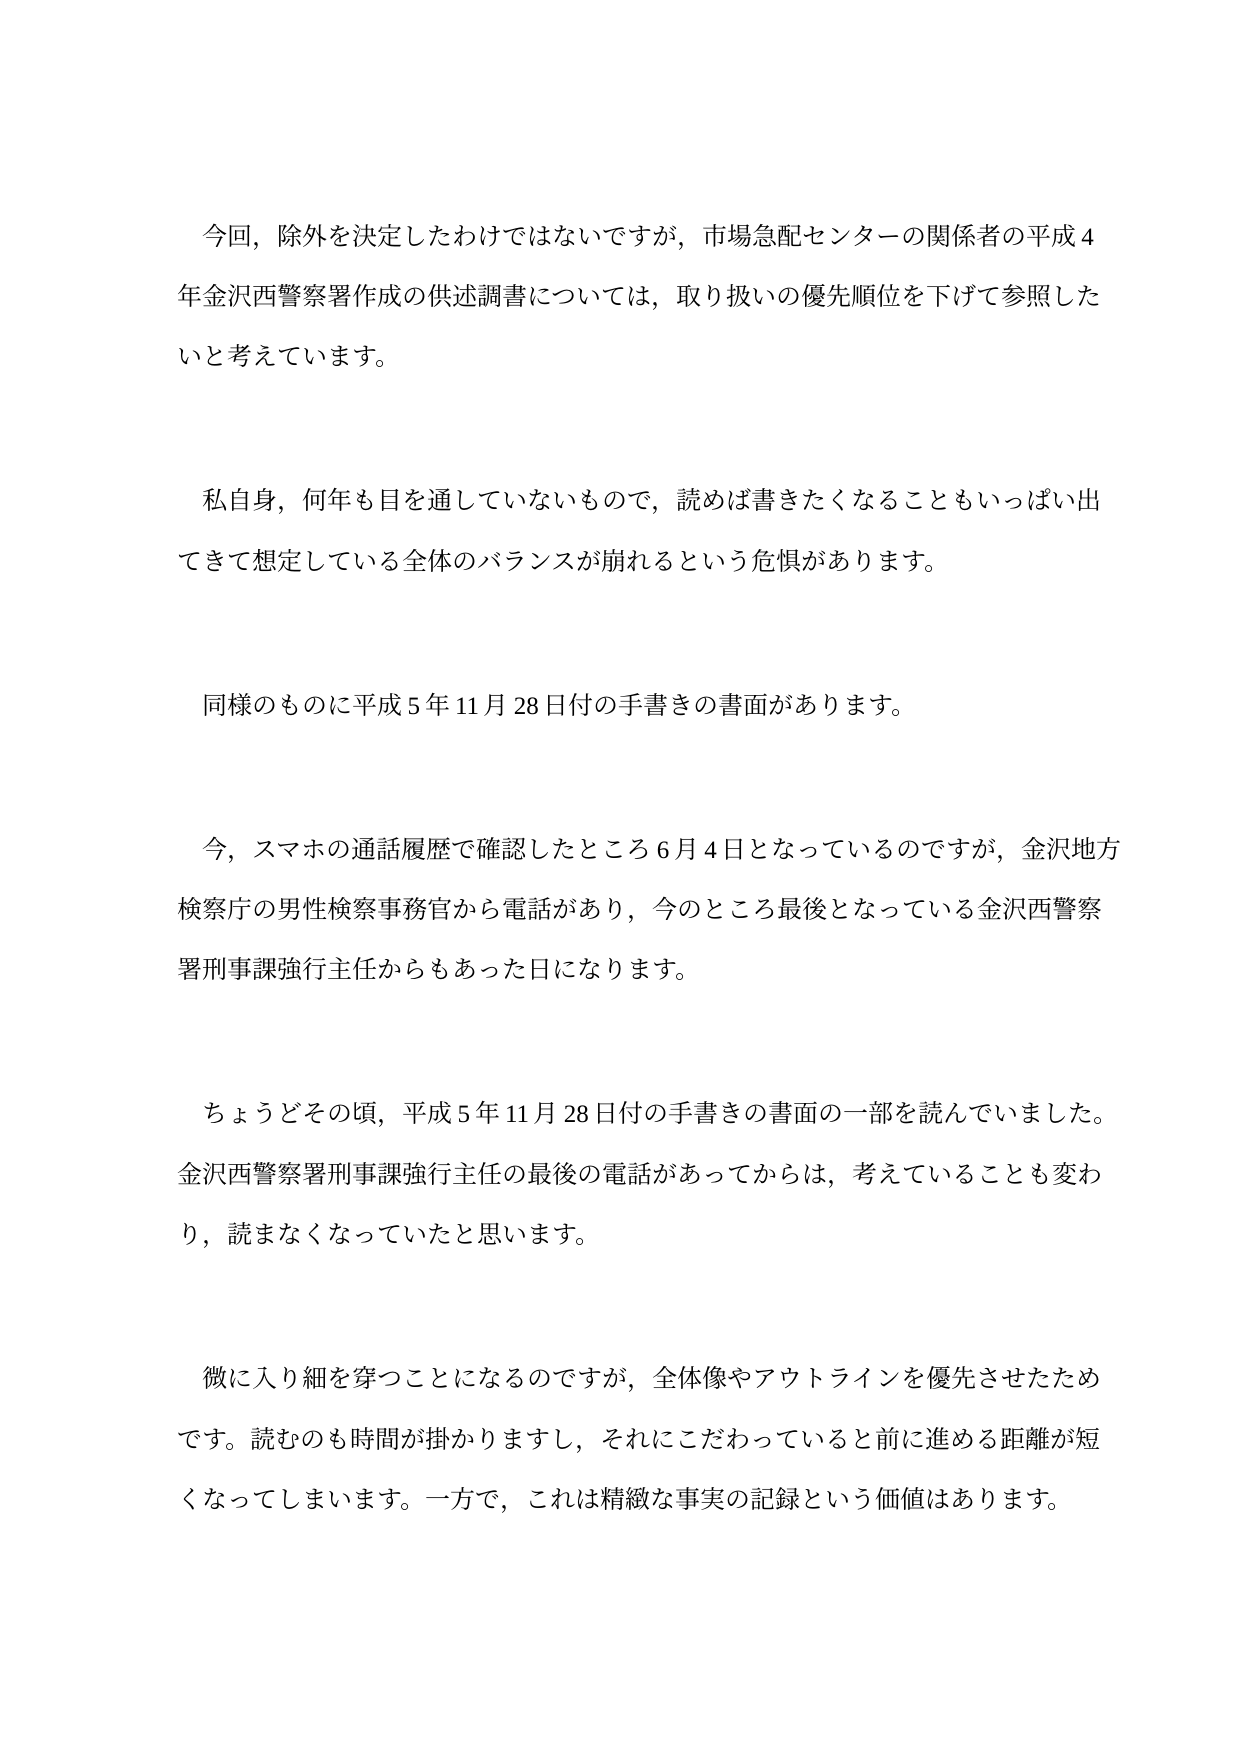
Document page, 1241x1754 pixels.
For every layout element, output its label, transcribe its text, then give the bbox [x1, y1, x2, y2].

text 私自身，何年も目を通していないもので，読めば書きたくなることもいっぱい出てきて想定している全体のバランスが崩れるという危惧があります。 [177, 473, 1122, 586]
text 微に入り細を穿つことになるのですが，全体像やアウトラインを優先させたためです。読むのも時間が掛かりますし，それにこだわっていると前に進める距離が短くなってしまいます。一方で，これは精緻な事実の記録という価値はあります。 [177, 1351, 1122, 1524]
text 今回，除外を決定したわけではないですが，市場急配センターの関係者の平成4年金沢西警察署作成の供述調書については，取り扱いの優先順位を下げて参照したいと考えています。 [177, 208, 1122, 381]
text 同様のものに平成5年11月28日付の手書きの書面があります。 [177, 677, 1122, 730]
text ちょうどその頃，平成5年11月28日付の手書きの書面の一部を読んでいました。金沢西警察署刑事課強行主任の最後の電話があってからは，考えていることも変わり，読まなくなっていたと思います。 [177, 1086, 1122, 1259]
text 今，スマホの通話履歴で確認したところ6月4日となっているのですが，金沢地方検察庁の男性検察事務官から電話があり，今のところ最後となっている金沢西警察署刑事課強行主任からもあった日になります。 [177, 821, 1122, 994]
